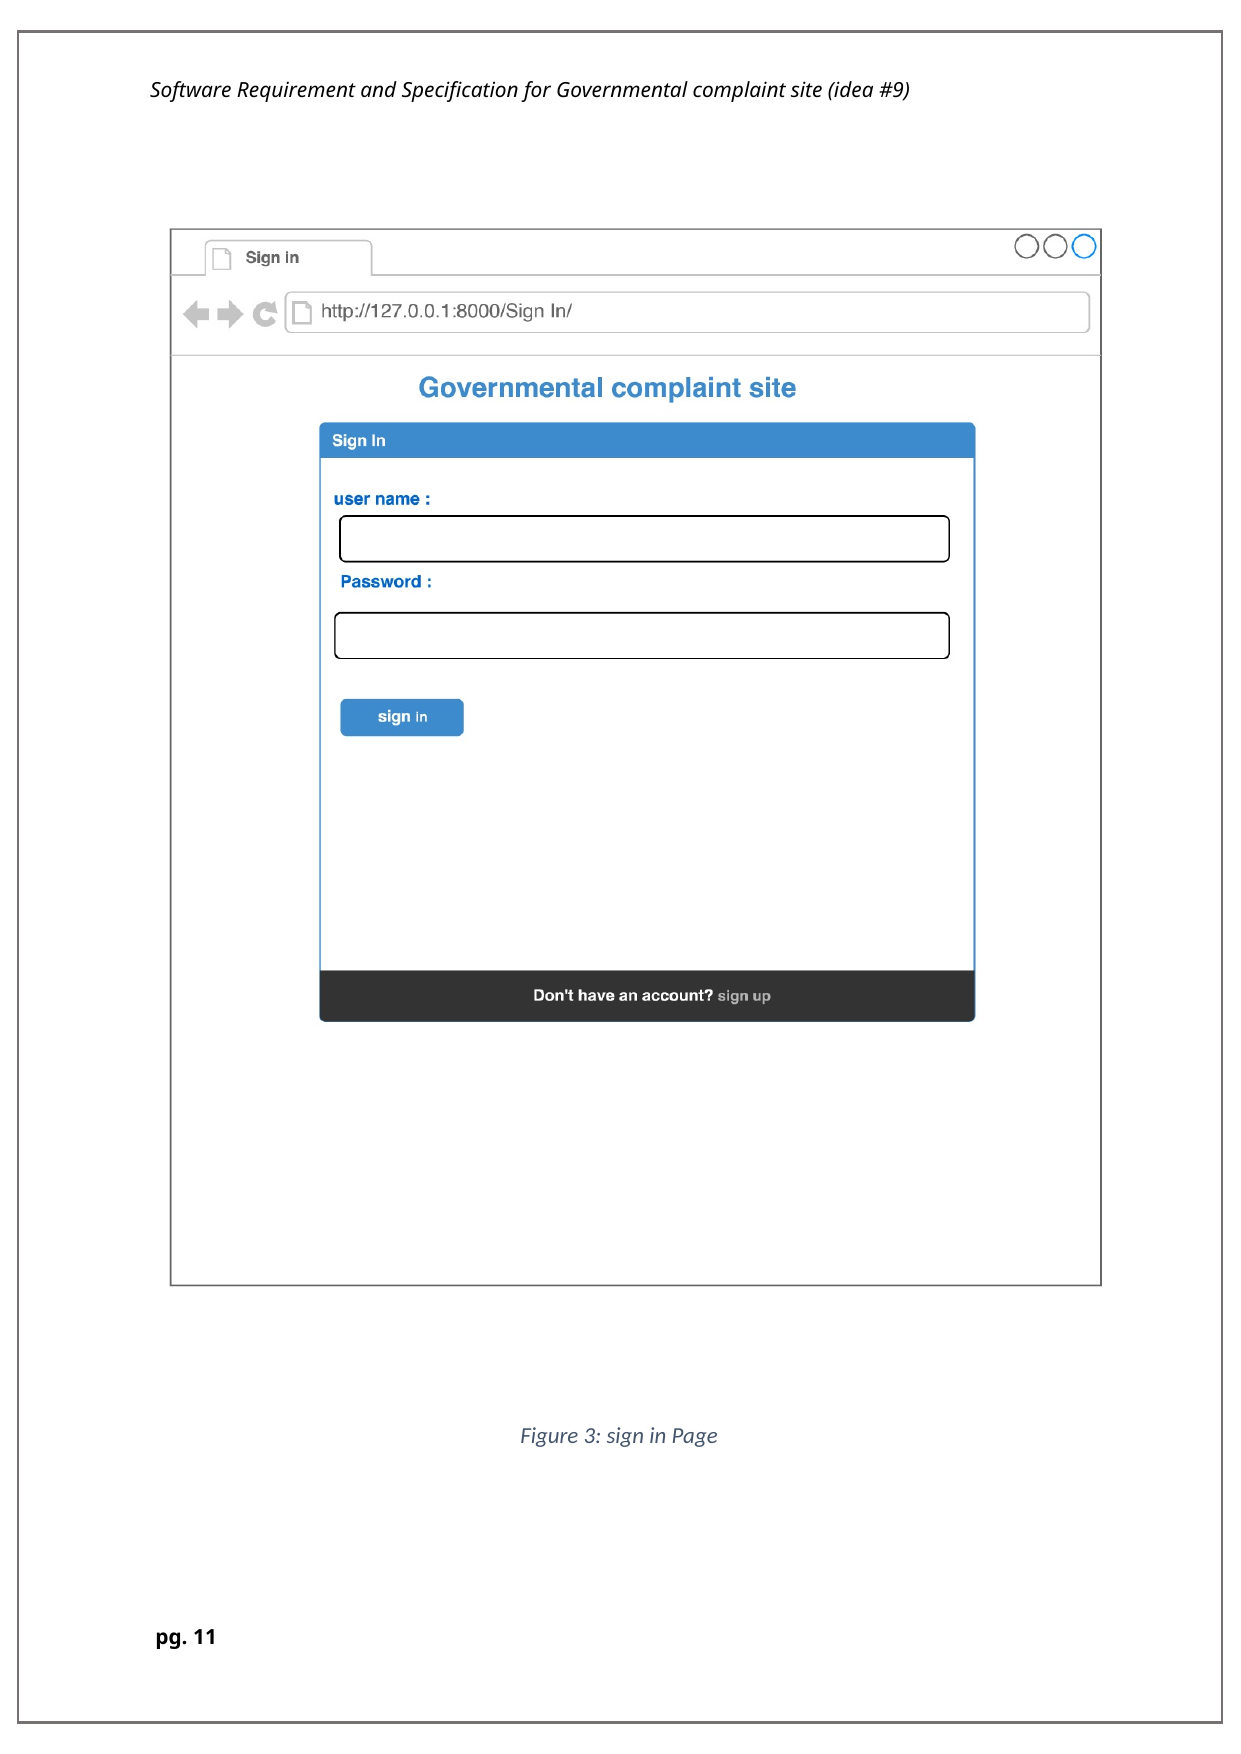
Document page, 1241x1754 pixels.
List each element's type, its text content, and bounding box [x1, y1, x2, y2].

text Figure 3: sign in Page [150, 1422, 1090, 1449]
picture [150, 159, 1125, 1422]
